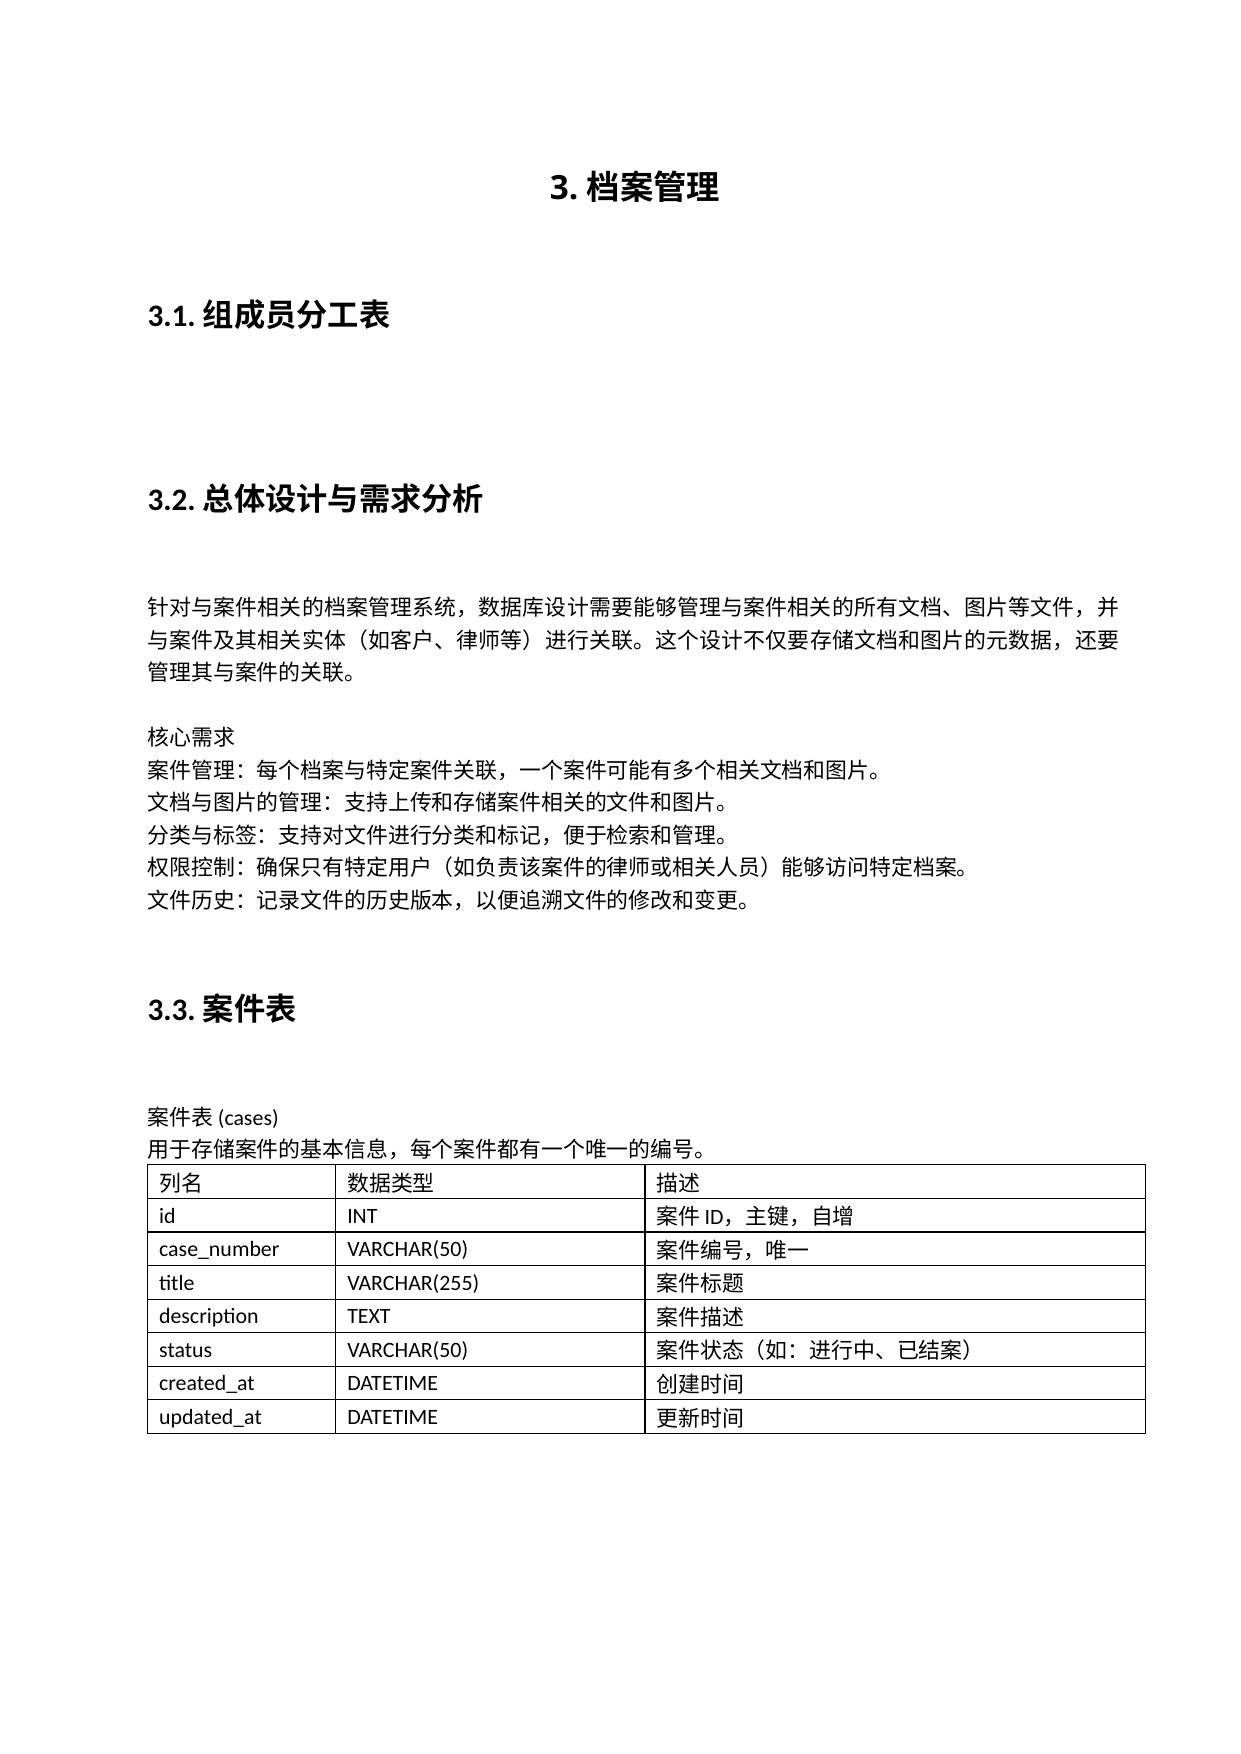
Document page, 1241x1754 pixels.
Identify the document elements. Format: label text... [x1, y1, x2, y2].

table_cell INT [336, 1199, 644, 1231]
text 用于存储案件的基本信息，每个案件都有一个唯一的编号。 [147, 1132, 1122, 1164]
text 分类与标签：支持对文件进行分类和标记，便于检索和管理。 [147, 817, 1122, 850]
table_cell created_at [148, 1367, 335, 1399]
table_cell updated_at [148, 1400, 335, 1433]
table_cell 创建时间 [646, 1367, 1145, 1399]
table_header 列名 [148, 1165, 335, 1198]
text 案件管理：每个档案与特定案件关联，一个案件可能有多个相关文档和图片。 [147, 752, 1122, 785]
table_cell 案件描述 [646, 1300, 1145, 1332]
subtitle 总体设计与需求分析 [147, 465, 1122, 530]
table_cell 案件ID，主键，自增 [646, 1199, 1145, 1231]
table_header 数据类型 [336, 1165, 644, 1198]
text 核心需求 [147, 720, 1122, 752]
table_cell status [148, 1333, 335, 1366]
table_cell description [148, 1300, 335, 1332]
text 文件历史：记录文件的历史版本，以便追溯文件的修改和变更。 [147, 882, 1122, 915]
text 权限控制：确保只有特定用户（如负责该案件的律师或相关人员）能够访问特定档案。 [147, 850, 1122, 882]
table_cell VARCHAR(50) [336, 1333, 644, 1366]
text 针对与案件相关的档案管理系统，数据库设计需要能够管理与案件相关的所有文档、图片等文件，并与案件及其相关实体（如客户、律师等）进行关联。这个设计不仅要存储文档和图片的元数据，还要管理其与案件的关联。 [147, 590, 1122, 687]
table_header 描述 [646, 1165, 1145, 1198]
subtitle 案件表 [147, 974, 1122, 1039]
table_cell title [148, 1266, 335, 1298]
table_cell DATETIME [336, 1367, 644, 1399]
table_cell TEXT [336, 1300, 644, 1332]
table_cell VARCHAR(255) [336, 1266, 644, 1298]
table_cell id [148, 1199, 335, 1231]
table_cell DATETIME [336, 1400, 644, 1433]
text 案件表 (cases) [147, 1099, 1122, 1132]
table_cell 案件标题 [646, 1266, 1145, 1298]
table_cell 案件状态（如：进行中、已结案） [646, 1333, 1145, 1366]
table_cell 更新时间 [646, 1400, 1145, 1433]
table_cell 案件编号，唯一 [646, 1233, 1145, 1265]
table_cell VARCHAR(50) [336, 1233, 644, 1265]
subtitle 组成员分工表 [147, 280, 1122, 345]
text 文档与图片的管理：支持上传和存储案件相关的文件和图片。 [147, 785, 1122, 817]
subtitle 档案管理 [147, 153, 1122, 218]
table_cell case_number [148, 1233, 335, 1265]
